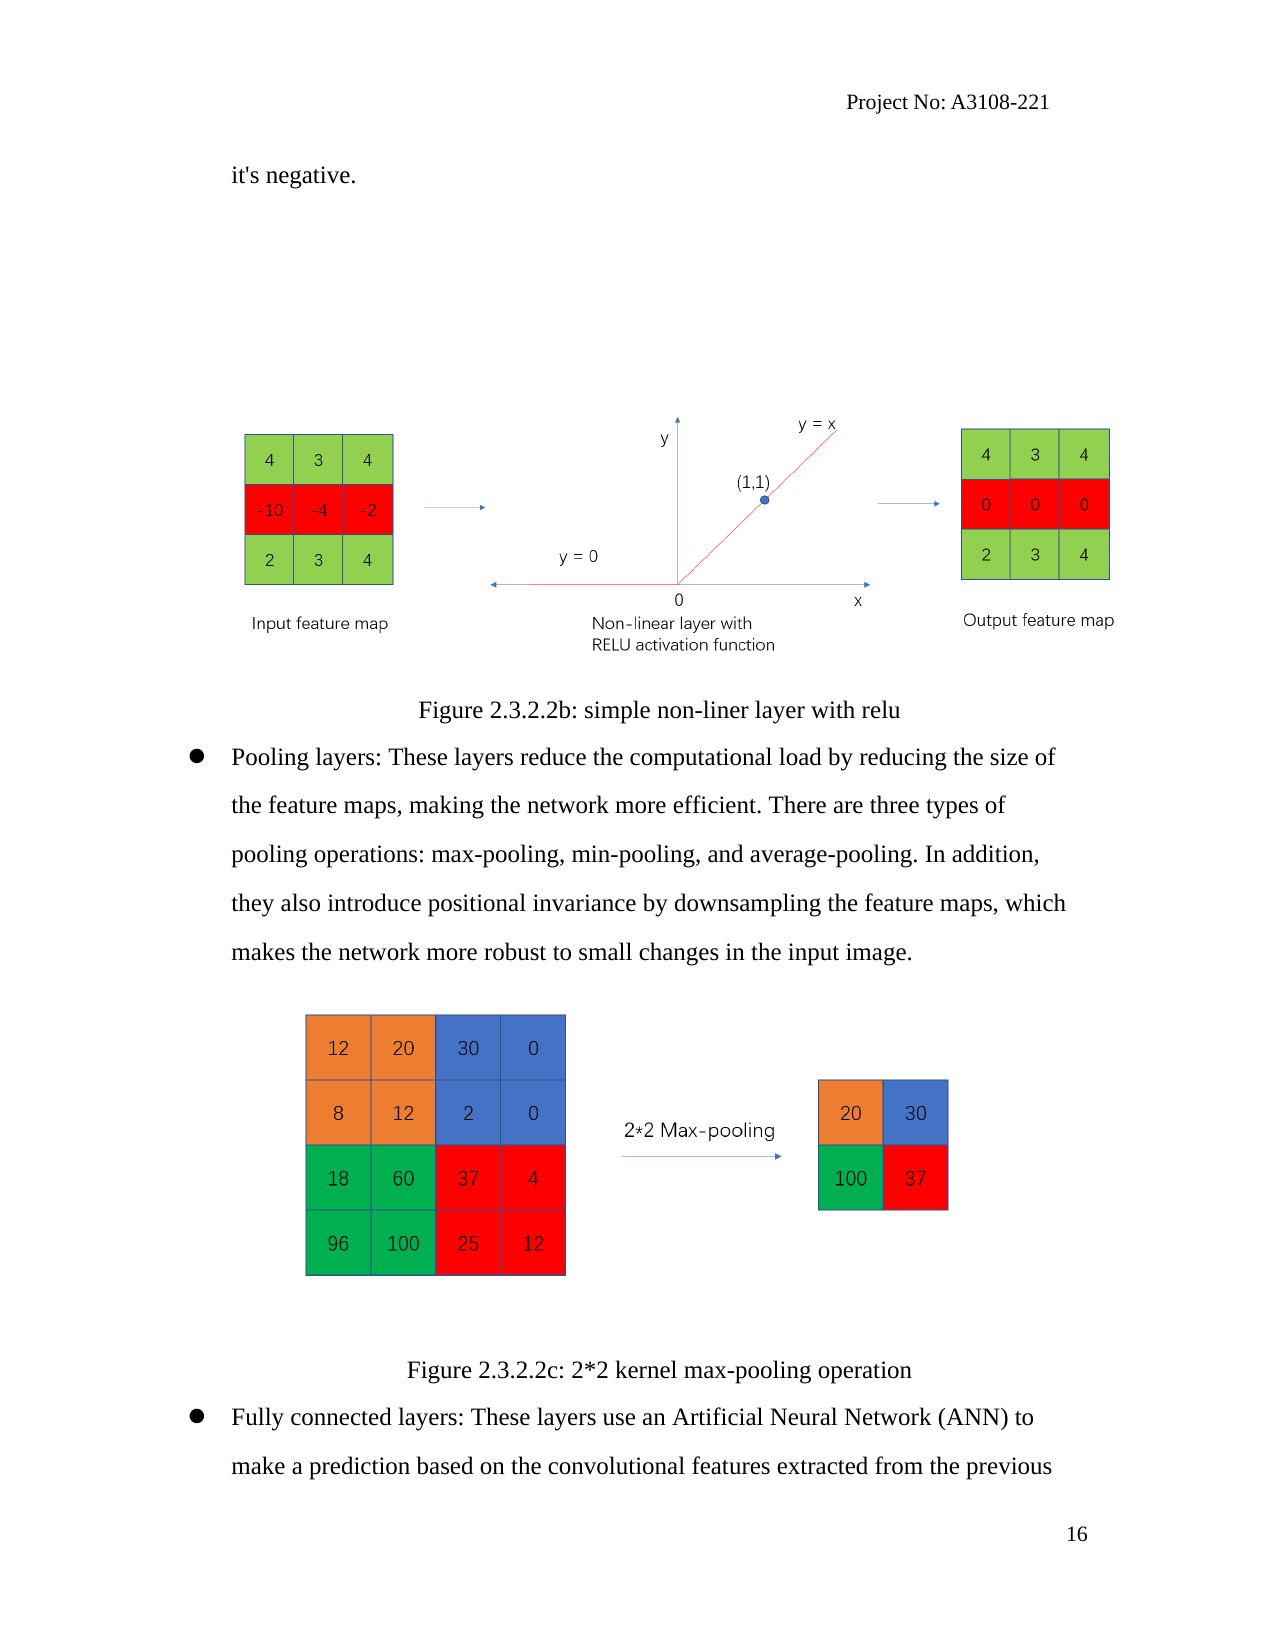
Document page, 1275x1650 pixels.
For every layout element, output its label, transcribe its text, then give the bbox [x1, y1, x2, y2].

list Figure 2.3.2.2c: 2*2 kernel max-pooling operation [231, 1354, 1087, 1386]
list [187, 1401, 1087, 1482]
picture [277, 981, 1042, 1318]
picture [231, 355, 1129, 678]
list Pooling layers: These layers reduce the computational load by reducing the size of the feature maps, making the network more efficient. There are three types of pooling operations: max-pooling, min-pooling, and average-pooling. In addition, they also introduce positional invariance by downsampling the feature maps, which makes the network more robust to small changes in the input image. [187, 740, 1087, 967]
list Figure 2.3.2.2b: simple non-liner layer with relu [231, 693, 1087, 726]
